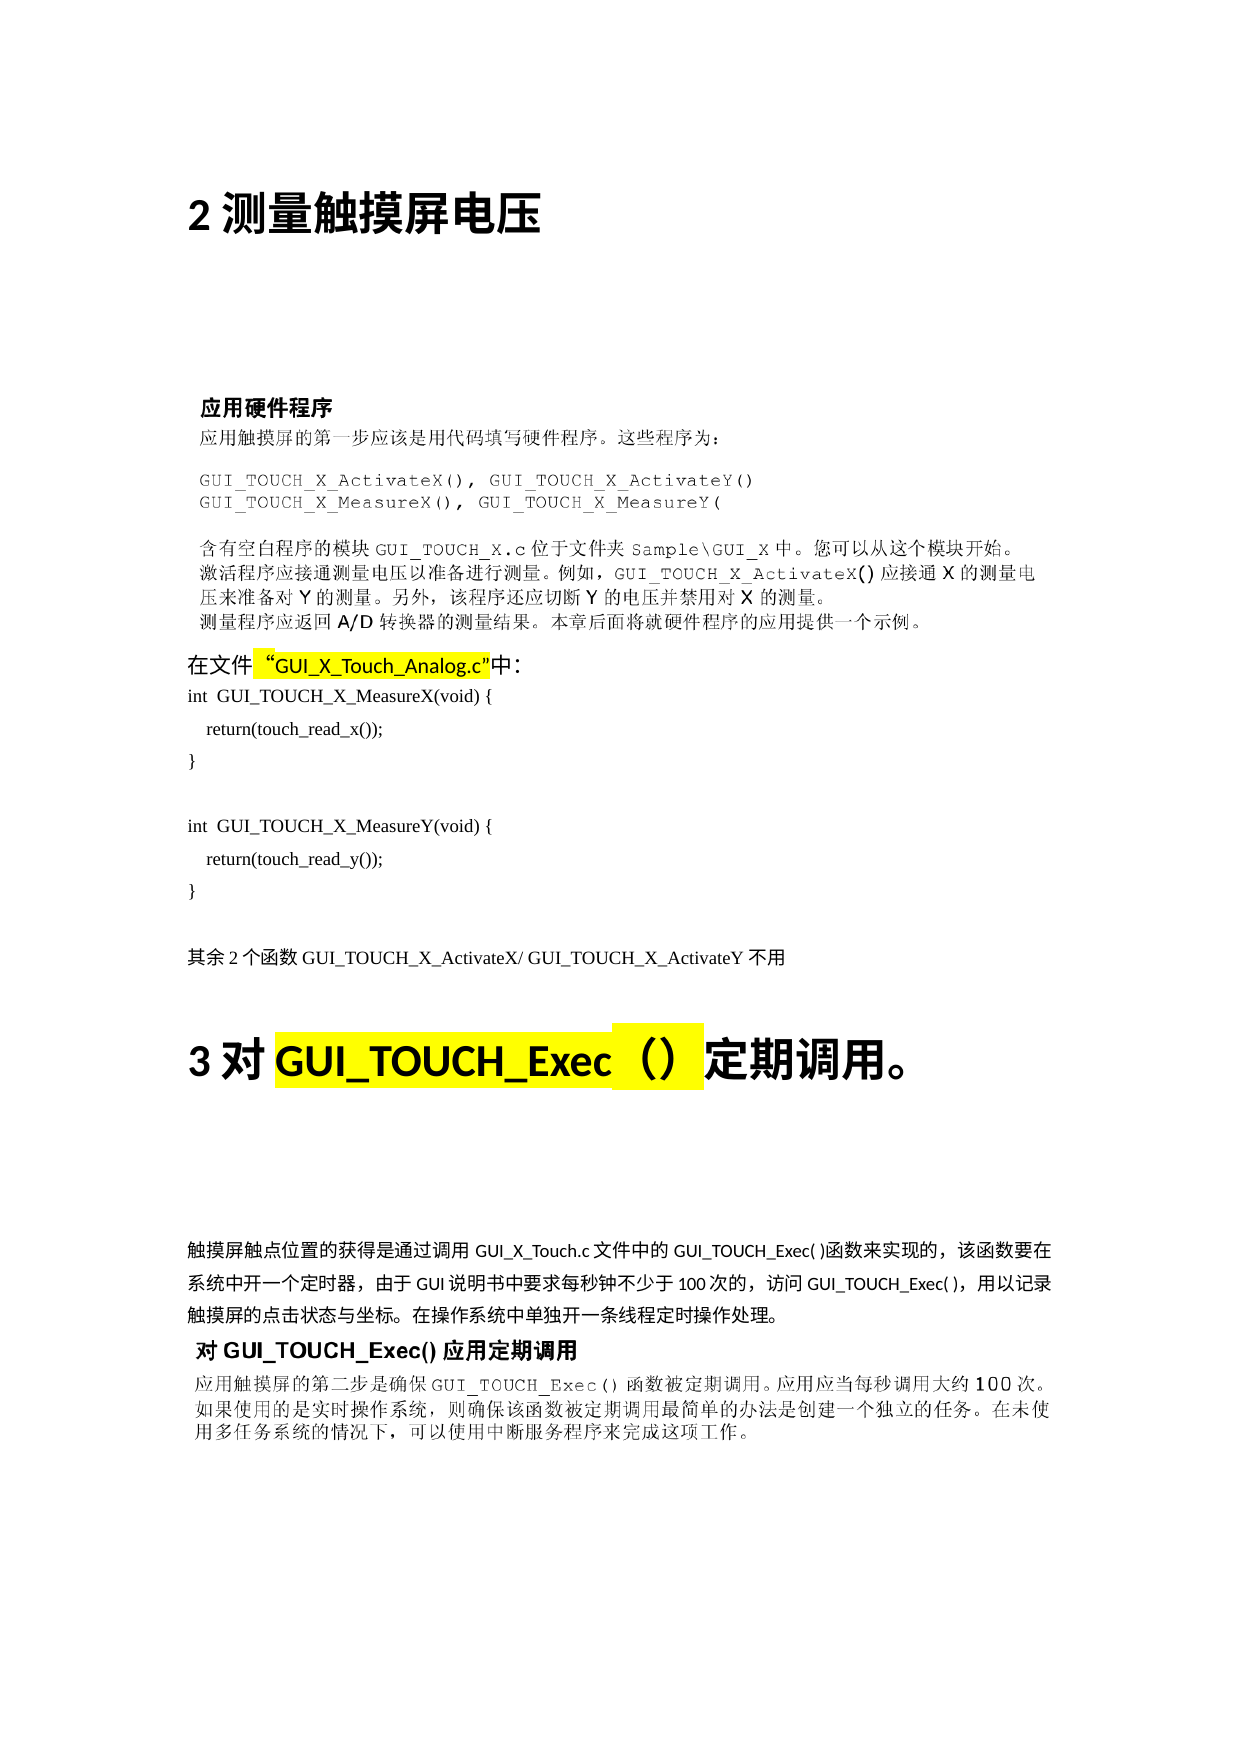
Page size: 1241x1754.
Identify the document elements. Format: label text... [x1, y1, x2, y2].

text return(touch_read_y()); [187, 842, 1053, 875]
text 在文件“GUI_X_Touch_Analog.c”中： [187, 647, 1053, 680]
picture [187, 1330, 1053, 1452]
subtitle 3对GUI_TOUCH_Exec（）定期调用。 [187, 1008, 1053, 1105]
text return(touch_read_x()); [187, 712, 1053, 745]
text } [187, 875, 1053, 907]
text 触摸屏触点位置的获得是通过调用GUI_X_Touch.c文件中的 GUI_TOUCH_Exec( )函数来实现的，该函数要在系统中开一个定时器，由于GUI说明书中要求每秒钟不少于100次的，访问GUI_TOUCH_Exec( )，用以记录触摸屏的点击状态与坐标。在操作系统中单独开一条线程定时操作处理。 [187, 1233, 1053, 1330]
picture [187, 387, 1053, 638]
text int GUI_TOUCH_X_MeasureX(void) { [187, 680, 1053, 712]
text 其余2个函数GUI_TOUCH_X_ActivateX/ GUI_TOUCH_X_ActivateY不用 [187, 940, 1053, 972]
text } [187, 745, 1053, 777]
text int GUI_TOUCH_X_MeasureY(void) { [187, 810, 1053, 842]
subtitle 2 测量触摸屏电压 [187, 162, 1053, 259]
